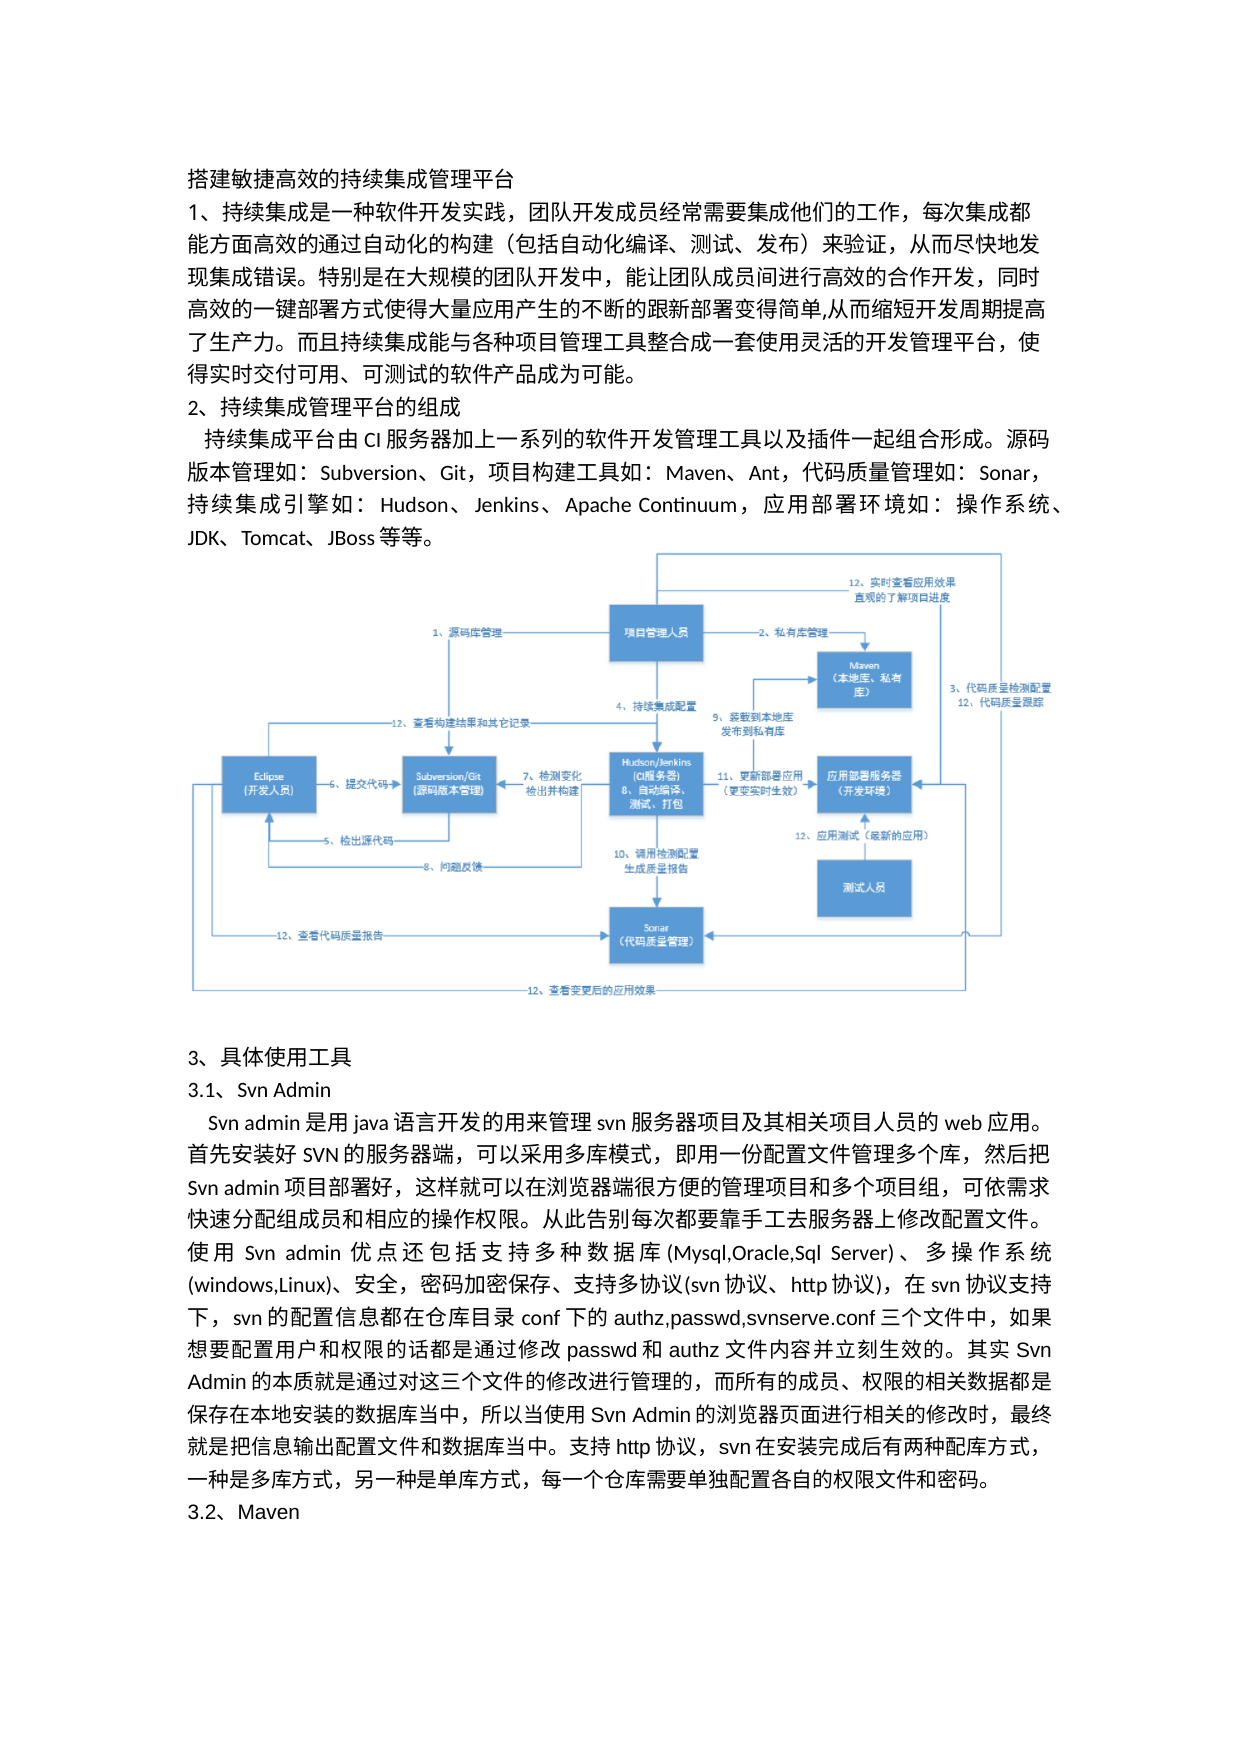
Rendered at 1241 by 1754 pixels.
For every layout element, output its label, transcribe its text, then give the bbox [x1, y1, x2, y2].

text 3.1、Svn Admin [187, 1072, 1053, 1104]
list 3.2、Maven [187, 1494, 1053, 1527]
text 持续集成平台由CI服务器加上一系列的软件开发管理工具以及插件一起组合形成。源码版本管理如：Subversion、Git，项目构建工具如：Maven、Ant，代码质量管理如：Sonar，持续集成引擎如：Hudson、Jenkins、Apache Continuum，应用部署环境如：操作系统、JDK、Tomcat、JBoss等等。 [187, 422, 1053, 552]
text 2、持续集成管理平台的组成 [187, 389, 1053, 422]
text 3、具体使用工具 [187, 1039, 1053, 1072]
text 搭建敏捷高效的持续集成管理平台 [187, 162, 1053, 194]
text 1、持续集成是一种软件开发实践，团队开发成员经常需要集成他们的工作，每次集成都能方面高效的通过自动化的构建（包括自动化编译、测试、发布）来验证，从而尽快地发现集成错误。特别是在大规模的团队开发中，能让团队成员间进行高效的合作开发，同时高效的一键部署方式使得大量应用产生的不断的跟新部署变得简单,从而缩短开发周期提高了生产力。而且持续集成能与各种项目管理工具整合成一套使用灵活的开发管理平台，使得实时交付可用、可测试的软件产品成为可能。 [187, 194, 1053, 389]
text Svn admin是用java语言开发的用来管理svn服务器项目及其相关项目人员的web应用。首先安装好SVN的服务器端，可以采用多库模式，即用一份配置文件管理多个库，然后把Svn admin项目部署好，这样就可以在浏览器端很方便的管理项目和多个项目组，可依需求快速分配组成员和相应的操作权限。从此告别每次都要靠手工去服务器上修改配置文件。使用Svn admin优点还包括支持多种数据库(Mysql,Oracle,Sql Server)、多操作系统(windows,Linux)、安全，密码加密保存、支持多协议(svn协议、http协议)，在svn协议支持下，svn的配置信息都在仓库目录conf下的authz,passwd,svnserve.conf三个文件中，如果想要配置用户和权限的话都是通过修改passwd和authz文件内容并立刻生效的。其实Svn Admin的本质就是通过对这三个文件的修改进行管理的，而所有的成员、权限的相关数据都是保存在本地安装的数据库当中，所以当使用Svn Admin的浏览器页面进行相关的修改时，最终就是把信息输出配置文件和数据库当中。支持http协议，svn在安装完成后有两种配库方式，一种是多库方式，另一种是单库方式，每一个仓库需要单独配置各自的权限文件和密码。 [187, 1104, 1053, 1494]
picture [187, 552, 1053, 1000]
